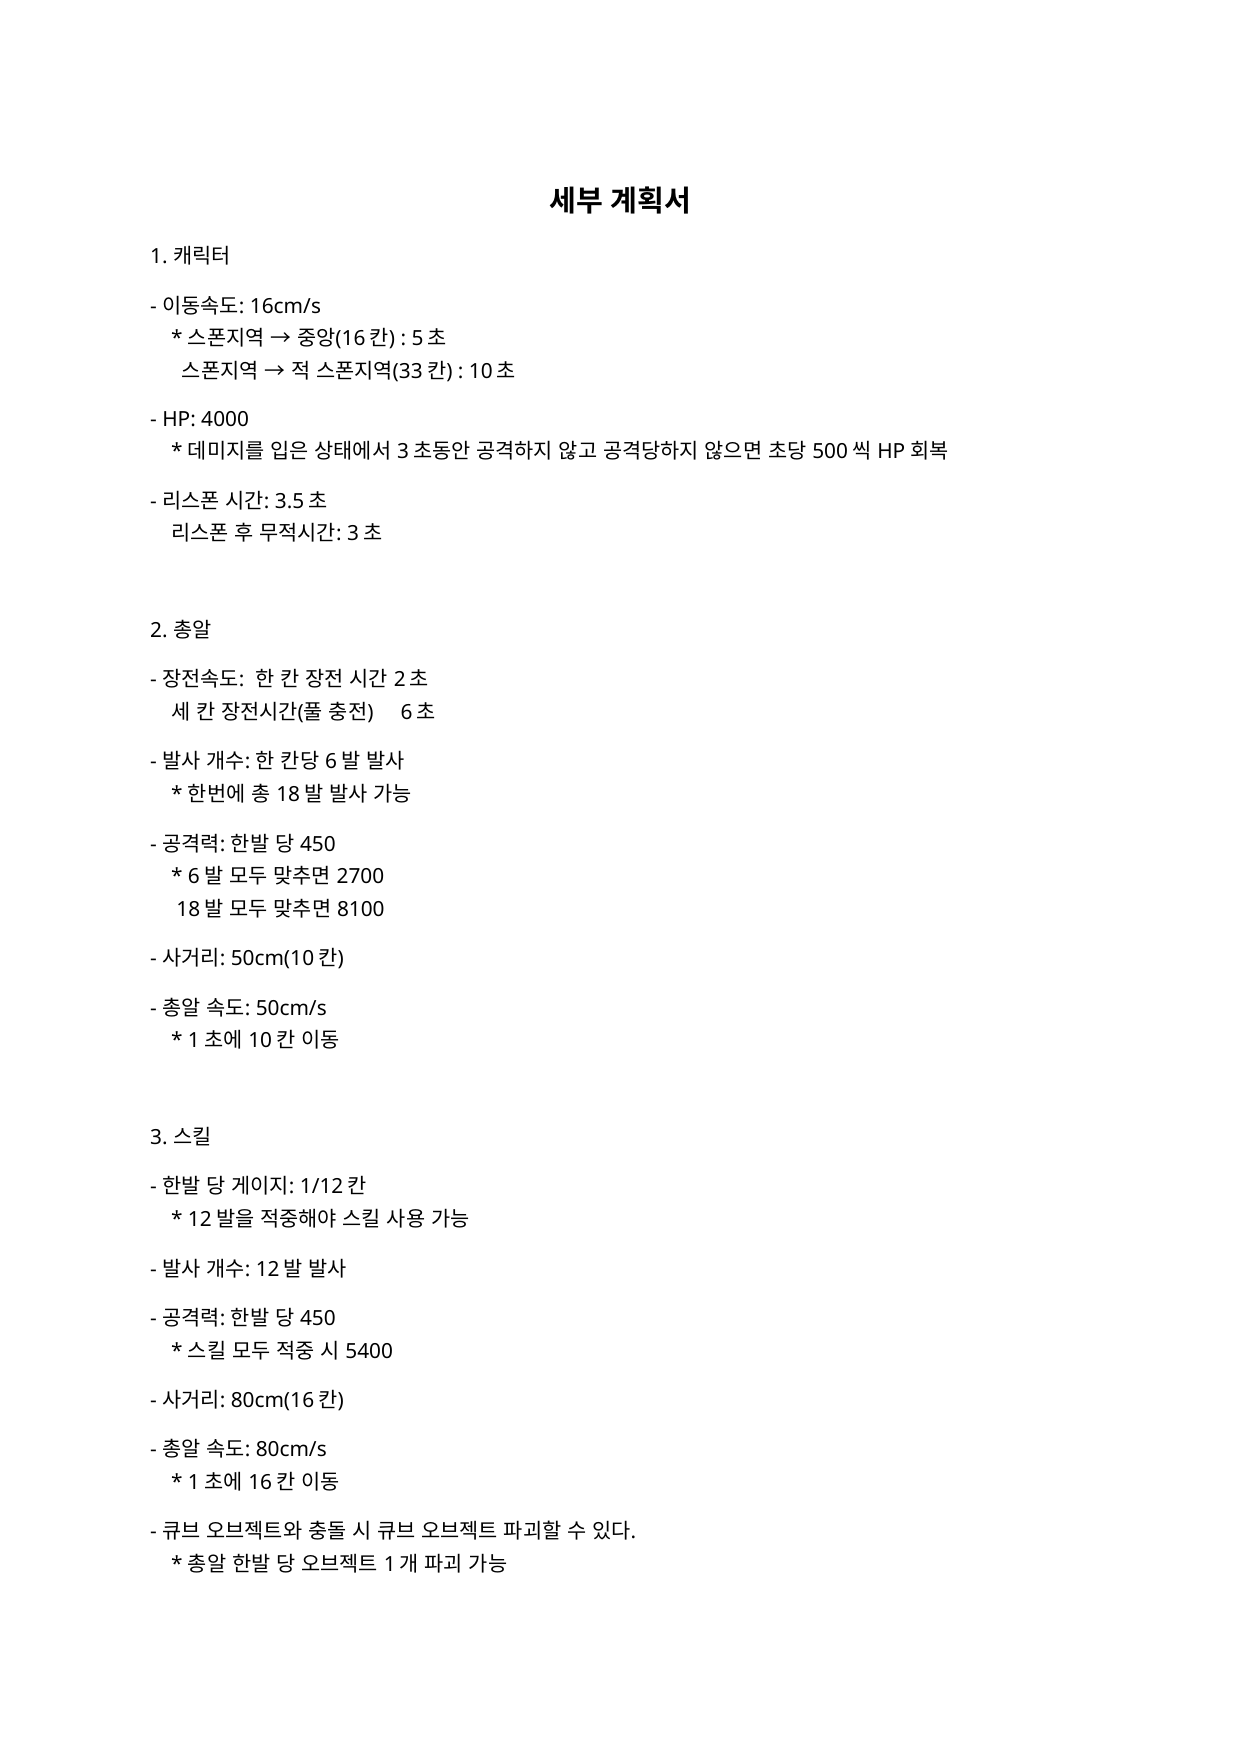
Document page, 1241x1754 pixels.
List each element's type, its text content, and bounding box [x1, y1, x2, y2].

text - 총알 속도: 80cm/s * 1초에 16칸 이동 [150, 1433, 1090, 1496]
text - 리스폰 시간: 3.5초 리스폰 후 무적시간: 3초 [150, 484, 1090, 547]
text 세부 계획서 [150, 177, 1090, 219]
text - 사거리: 50cm(10칸) [150, 942, 1090, 972]
text - 한발 당 게이지: 1/12칸 * 12발을 적중해야 스킬 사용 가능 [150, 1170, 1090, 1233]
text 1. 캐릭터 [150, 239, 1090, 270]
text 2. 총알 [150, 613, 1090, 643]
text - 발사 개수: 12발 발사 [150, 1252, 1090, 1282]
text - 큐브 오브젝트와 충돌 시 큐브 오브젝트 파괴할 수 있다. * 총알 한발 당 오브젝트 1개 파괴 가능 [150, 1515, 1090, 1578]
text - 공격력: 한발 당 450 * 6발 모두 맞추면 2700 18발 모두 맞추면 8100 [150, 827, 1090, 922]
text 3. 스킬 [150, 1120, 1090, 1151]
text - 총알 속도: 50cm/s * 1초에 10칸 이동 [150, 991, 1090, 1054]
text - 발사 개수: 한 칸당 6발 발사 * 한번에 총 18발 발사 가능 [150, 745, 1090, 808]
text - HP: 4000 * 데미지를 입은 상태에서 3초동안 공격하지 않고 공격당하지 않으면 초당 500씩 HP 회복 [150, 404, 1090, 465]
text - 공격력: 한발 당 450 * 스킬 모두 적중 시 5400 [150, 1301, 1090, 1364]
text - 사거리: 80cm(16칸) [150, 1383, 1090, 1413]
text - 장전속도: 한 칸 장전 시간 2초 세 칸 장전시간(풀 충전) 6초 [150, 663, 1090, 726]
text - 이동속도: 16cm/s * 스폰지역 → 중앙(16칸) : 5초 스폰지역 → 적 스폰지역(33칸) : 10초 [150, 289, 1090, 384]
